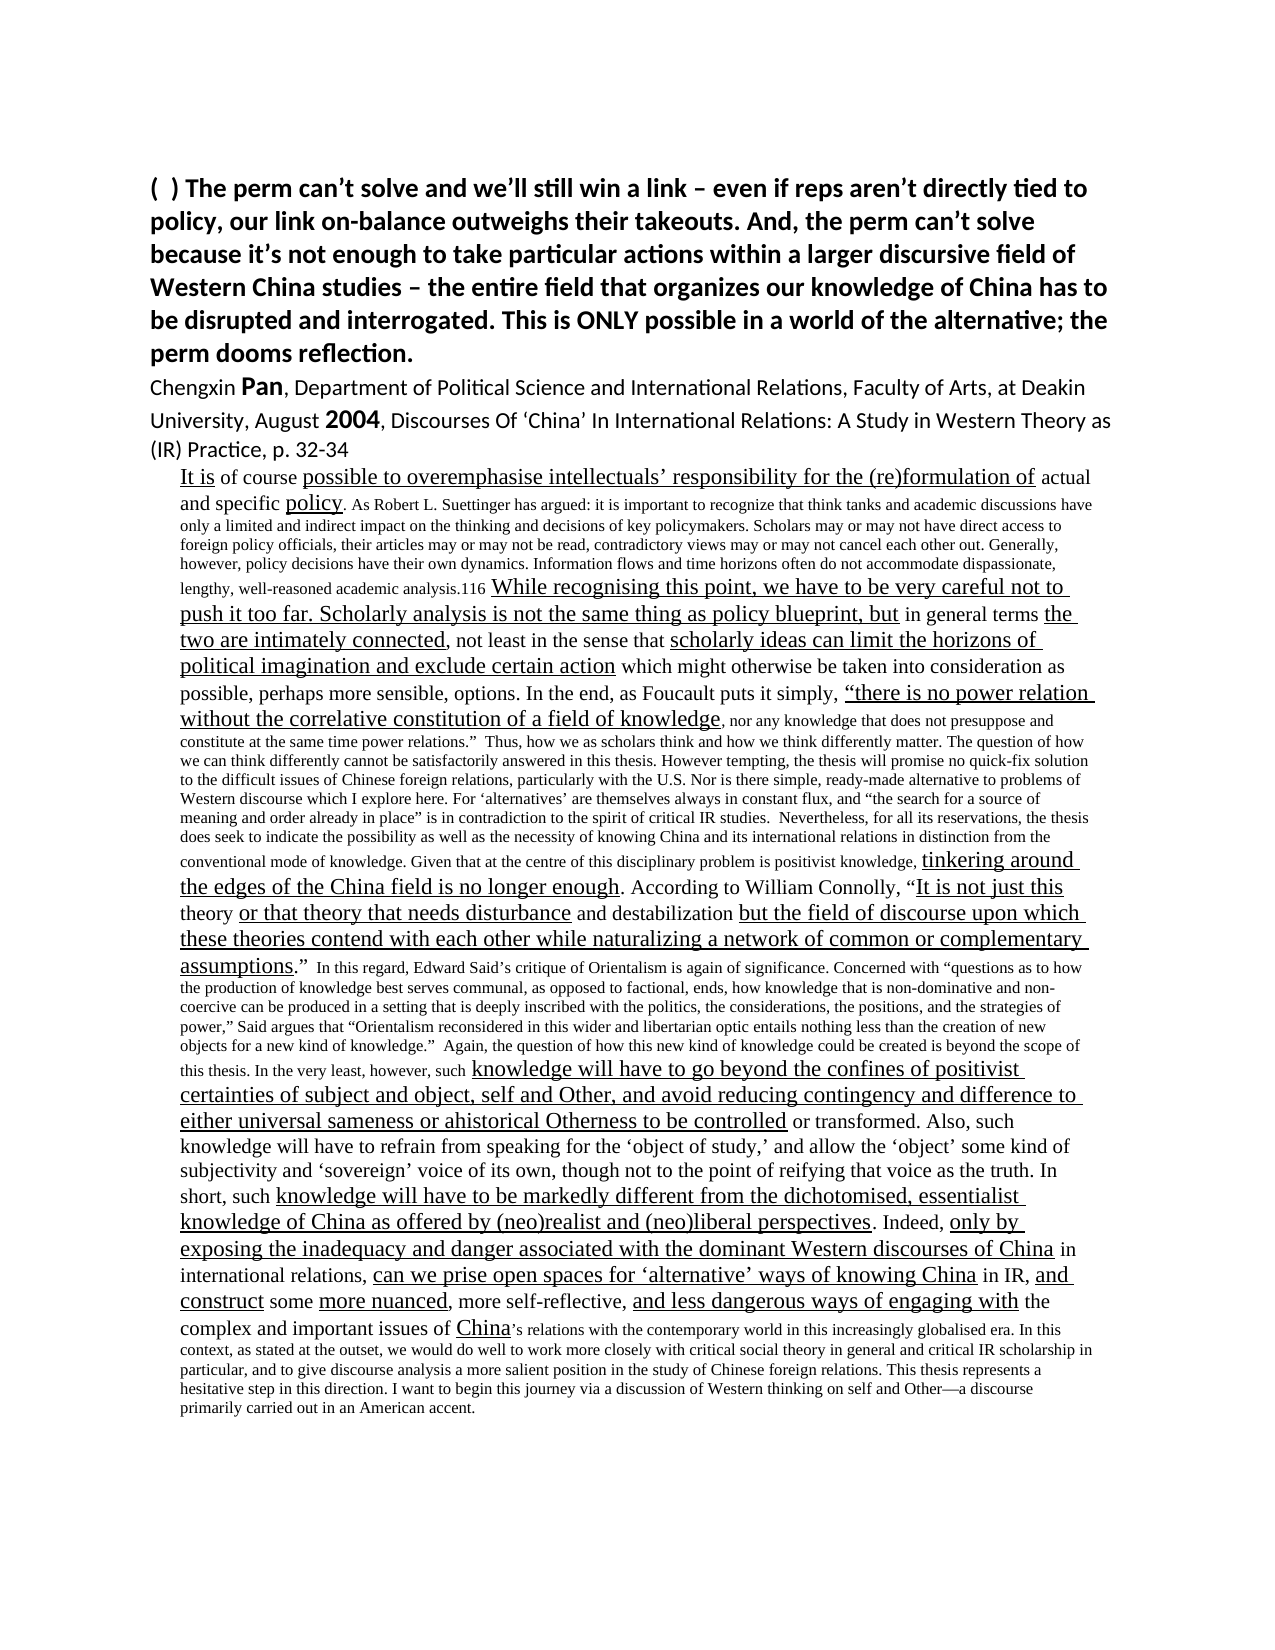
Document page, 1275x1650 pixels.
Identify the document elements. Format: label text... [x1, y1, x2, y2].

text Chengxin Pan, Department of Political Science and International Relations, Faculty of Arts, at Deakin University, August 2004, Discourses Of ‘China’ In International Relations: A Study in Western Theory as (IR) Practice, p. 32-34 [150, 369, 1125, 463]
subtitle ( ) The perm can’t solve and we’ll still win a link – even if reps aren’t directly tied to policy, our link on-balance outweighs their takeouts. And, the perm can’t solve because it’s not enough to take particular actions within a larger discursive field of Western China studies – the entire field that organizes our knowledge of China has to be disrupted and interrogated. This is ONLY possible in a world of the alternative; the perm dooms reflection. [150, 171, 1125, 369]
text It is of course possible to overemphasise intellectuals’ responsibility for the (re)formulation of actual and specific policy. As Robert L. Suettinger has argued: it is important to recognize that think tanks and academic discussions have only a limited and indirect impact on the thinking and decisions of key policymakers. Scholars may or may not have direct access to foreign policy officials, their articles may or may not be read, contradictory views may or may not cancel each other out. Generally, however, policy decisions have their own dynamics. Information flows and time horizons often do not accommodate dispassionate, lengthy, well-reasoned academic analysis.116 While recognising this point, we have to be very careful not to push it too far. Scholarly analysis is not the same thing as policy blueprint, but in general terms the two are intimately connected, not least in the sense that scholarly ideas can limit the horizons of political imagination and exclude certain action which might otherwise be taken into consideration as possible, perhaps more sensible, options. In the end, as Foucault puts it simply, “there is no power relation without the correlative constitution of a field of knowledge, nor any knowledge that does not presuppose and constitute at the same time power relations.” Thus, how we as scholars think and how we think differently matter. The question of how we can think differently cannot be satisfactorily answered in this thesis. However tempting, the thesis will promise no quick-fix solution to the difficult issues of Chinese foreign relations, particularly with the U.S. Nor is there simple, ready-made alternative to problems of Western discourse which I explore here. For ‘alternatives’ are themselves always in constant flux, and “the search for a source of meaning and order already in place” is in contradiction to the spirit of critical IR studies. Nevertheless, for all its reservations, the thesis does seek to indicate the possibility as well as the necessity of knowing China and its international relations in distinction from the conventional mode of knowledge. Given that at the centre of this disciplinary problem is positivist knowledge, tinkering around the edges of the China field is no longer enough. According to William Connolly, “It is not just this theory or that theory that needs disturbance and destabilization but the field of discourse upon which these theories contend with each other while naturalizing a network of common or complementary assumptions.” In this regard, Edward Said’s critique of Orientalism is again of significance. Concerned with “questions as to how the production of knowledge best serves communal, as opposed to factional, ends, how knowledge that is non-dominative and non-coercive can be produced in a setting that is deeply inscribed with the politics, the considerations, the positions, and the strategies of power,” Said argues that “Orientalism reconsidered in this wider and libertarian optic entails nothing less than the creation of new objects for a new kind of knowledge.” Again, the question of how this new kind of knowledge could be created is beyond the scope of this thesis. In the very least, however, such knowledge will have to go beyond the confines of positivist certainties of subject and object, self and Other, and avoid reducing contingency and difference to either universal sameness or ahistorical Otherness to be controlled or transformed. Also, such knowledge will have to refrain from speaking for the ‘object of study,’ and allow the ‘object’ some kind of subjectivity and ‘sovereign’ voice of its own, though not to the point of reifying that voice as the truth. In short, such knowledge will have to be markedly different from the dichotomised, essentialist knowledge of China as offered by (neo)realist and (neo)liberal perspectives. Indeed, only by exposing the inadequacy and danger associated with the dominant Western discourses of China in international relations, can we prise open spaces for ‘alternative’ ways of knowing China in IR, and construct some more nuanced, more self-reflective, and less dangerous ways of engaging with the complex and important issues of China’s relations with the contemporary world in this increasingly globalised era. In this context, as stated at the outset, we would do well to work more closely with critical social theory in general and critical IR scholarship in particular, and to give discourse analysis a more salient position in the study of Chinese foreign relations. This thesis represents a hesitative step in this direction. I want to begin this journey via a discussion of Western thinking on self and Other—a discourse primarily carried out in an American accent. [180, 463, 1095, 1417]
